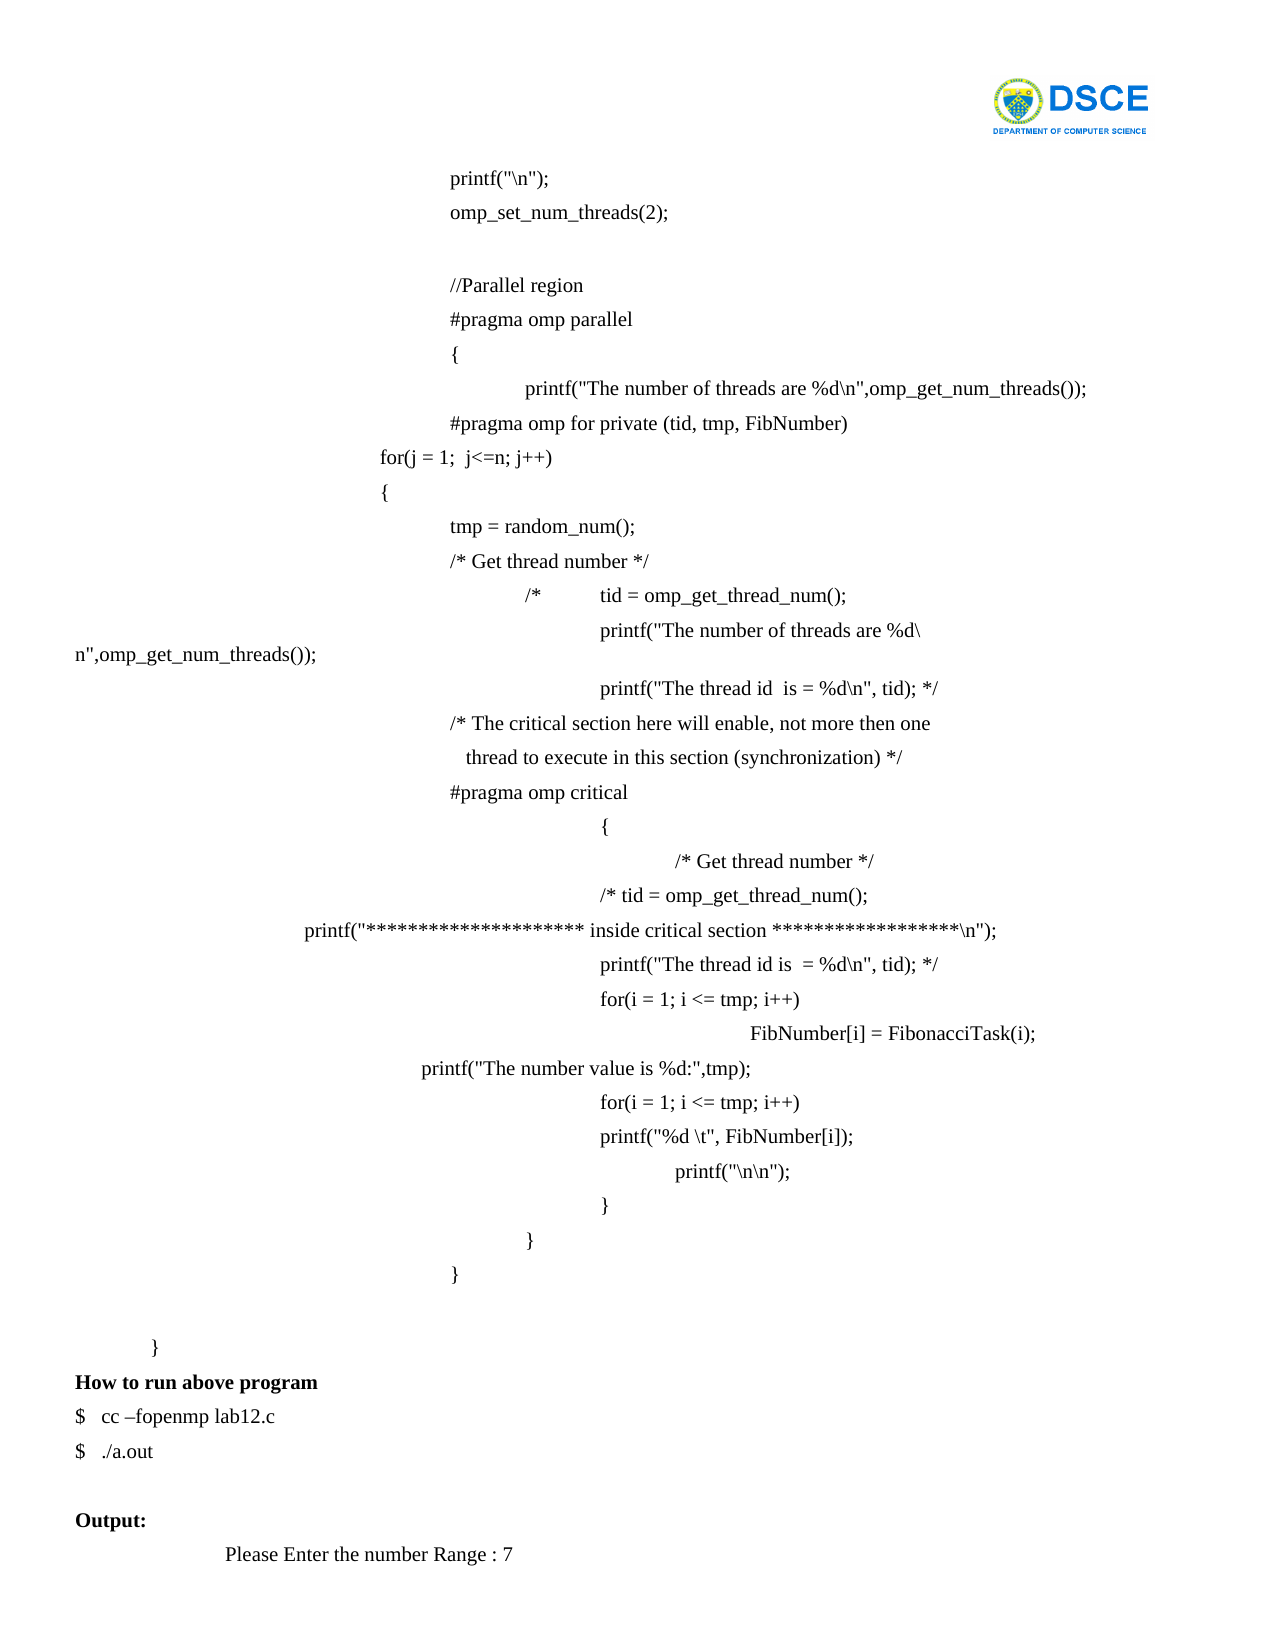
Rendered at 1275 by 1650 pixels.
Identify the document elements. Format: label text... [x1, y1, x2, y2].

text Output: [75, 1508, 1155, 1532]
text printf("The number of threads are %d\n",omp_get_num_threads()); [75, 376, 1155, 400]
picture [989, 75, 1155, 141]
text printf("********************* inside critical section ******************\n"); [75, 917, 1155, 942]
text } [75, 1193, 1155, 1217]
text $ cc –fopenmp lab12.c [75, 1404, 1155, 1428]
text { [75, 814, 1155, 838]
text for(j = 1; j<=n; j++) [75, 445, 1155, 469]
text $ ./a.out [75, 1439, 1155, 1463]
text /* tid = omp_get_thread_num(); [75, 583, 1155, 607]
text omp_set_num_threads(2); [75, 200, 1155, 224]
text } [75, 1262, 1155, 1286]
text thread to execute in this section (synchronization) */ [75, 745, 1155, 769]
text for(i = 1; i <= tmp; i++) [75, 986, 1155, 1011]
text #pragma omp parallel [75, 307, 1155, 331]
text How to run above program [75, 1370, 1155, 1394]
text printf("The number of threads are %d\n",omp_get_num_threads()); [75, 618, 1155, 666]
text /* tid = omp_get_thread_num(); [75, 883, 1155, 907]
text for(i = 1; i <= tmp; i++) [75, 1090, 1155, 1114]
text printf("The number value is %d:",tmp); [75, 1055, 1155, 1079]
text } [150, 1335, 1155, 1359]
text printf("The thread id is = %d\n", tid); */ [75, 676, 1155, 700]
text printf("\n"); [75, 165, 1155, 189]
text printf("%d \t", FibNumber[i]); [75, 1124, 1155, 1148]
text FibNumber[i] = FibonacciTask(i); [75, 1021, 1155, 1045]
text /* The critical section here will enable, not more then one [75, 711, 1155, 735]
text //Parallel region [75, 273, 1155, 297]
text /* Get thread number */ [75, 549, 1155, 573]
text tmp = random_num(); [75, 514, 1155, 538]
text { [75, 480, 1155, 504]
text #pragma omp for private (tid, tmp, FibNumber) [75, 411, 1155, 435]
text #pragma omp critical [75, 779, 1155, 804]
text printf("The thread id is = %d\n", tid); */ [75, 952, 1155, 976]
text { [75, 342, 1155, 366]
text } [75, 1228, 1155, 1252]
text Please Enter the number Range : 7 [225, 1542, 1155, 1566]
text /* Get thread number */ [75, 848, 1155, 873]
text printf("\n\n"); [75, 1159, 1155, 1183]
